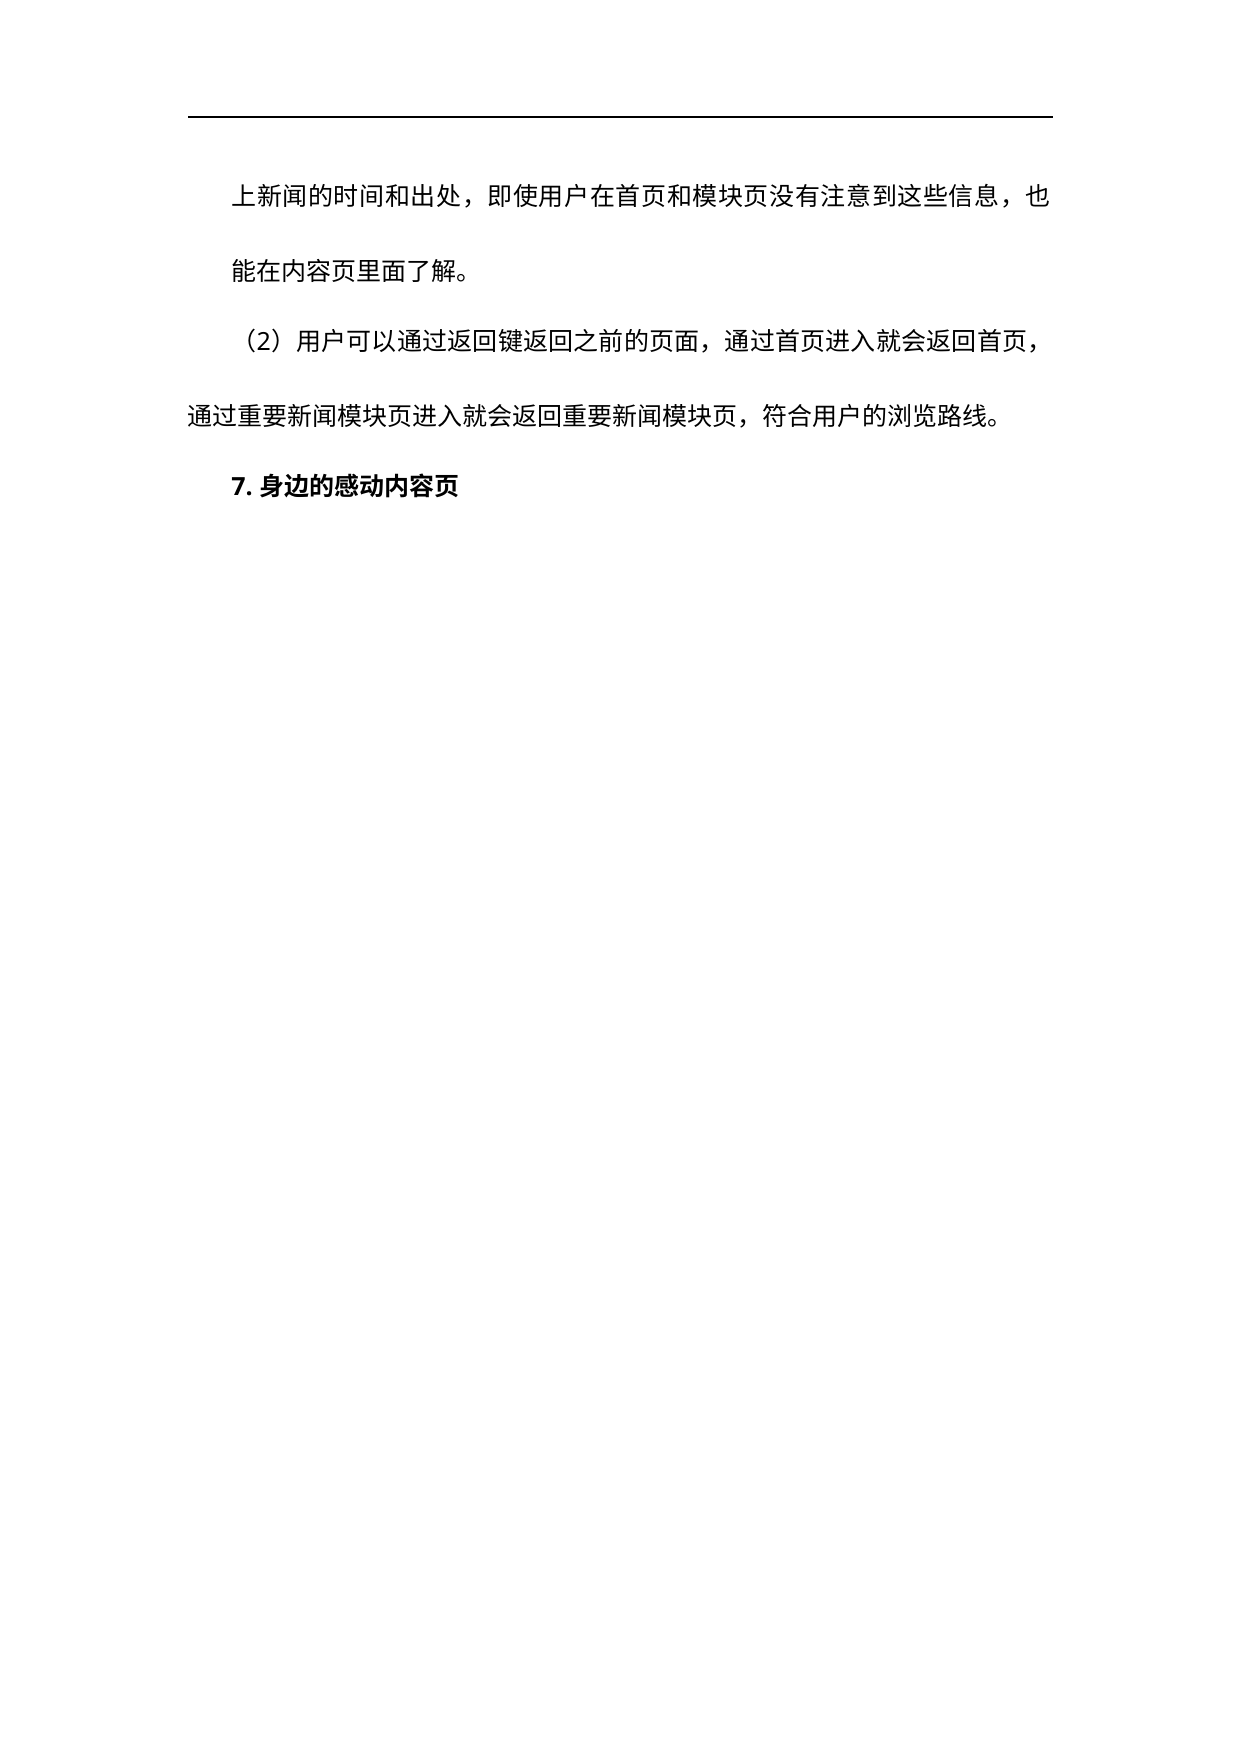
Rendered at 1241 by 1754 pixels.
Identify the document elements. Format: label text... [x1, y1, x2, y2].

text 7. 身边的感动内容页 [187, 452, 1053, 517]
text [231, 162, 1053, 302]
text （2）用户可以通过返回键返回之前的页面，通过首页进入就会返回首页，通过重要新闻模块页进入就会返回重要新闻模块页，符合用户的浏览路线。 [187, 307, 1053, 447]
